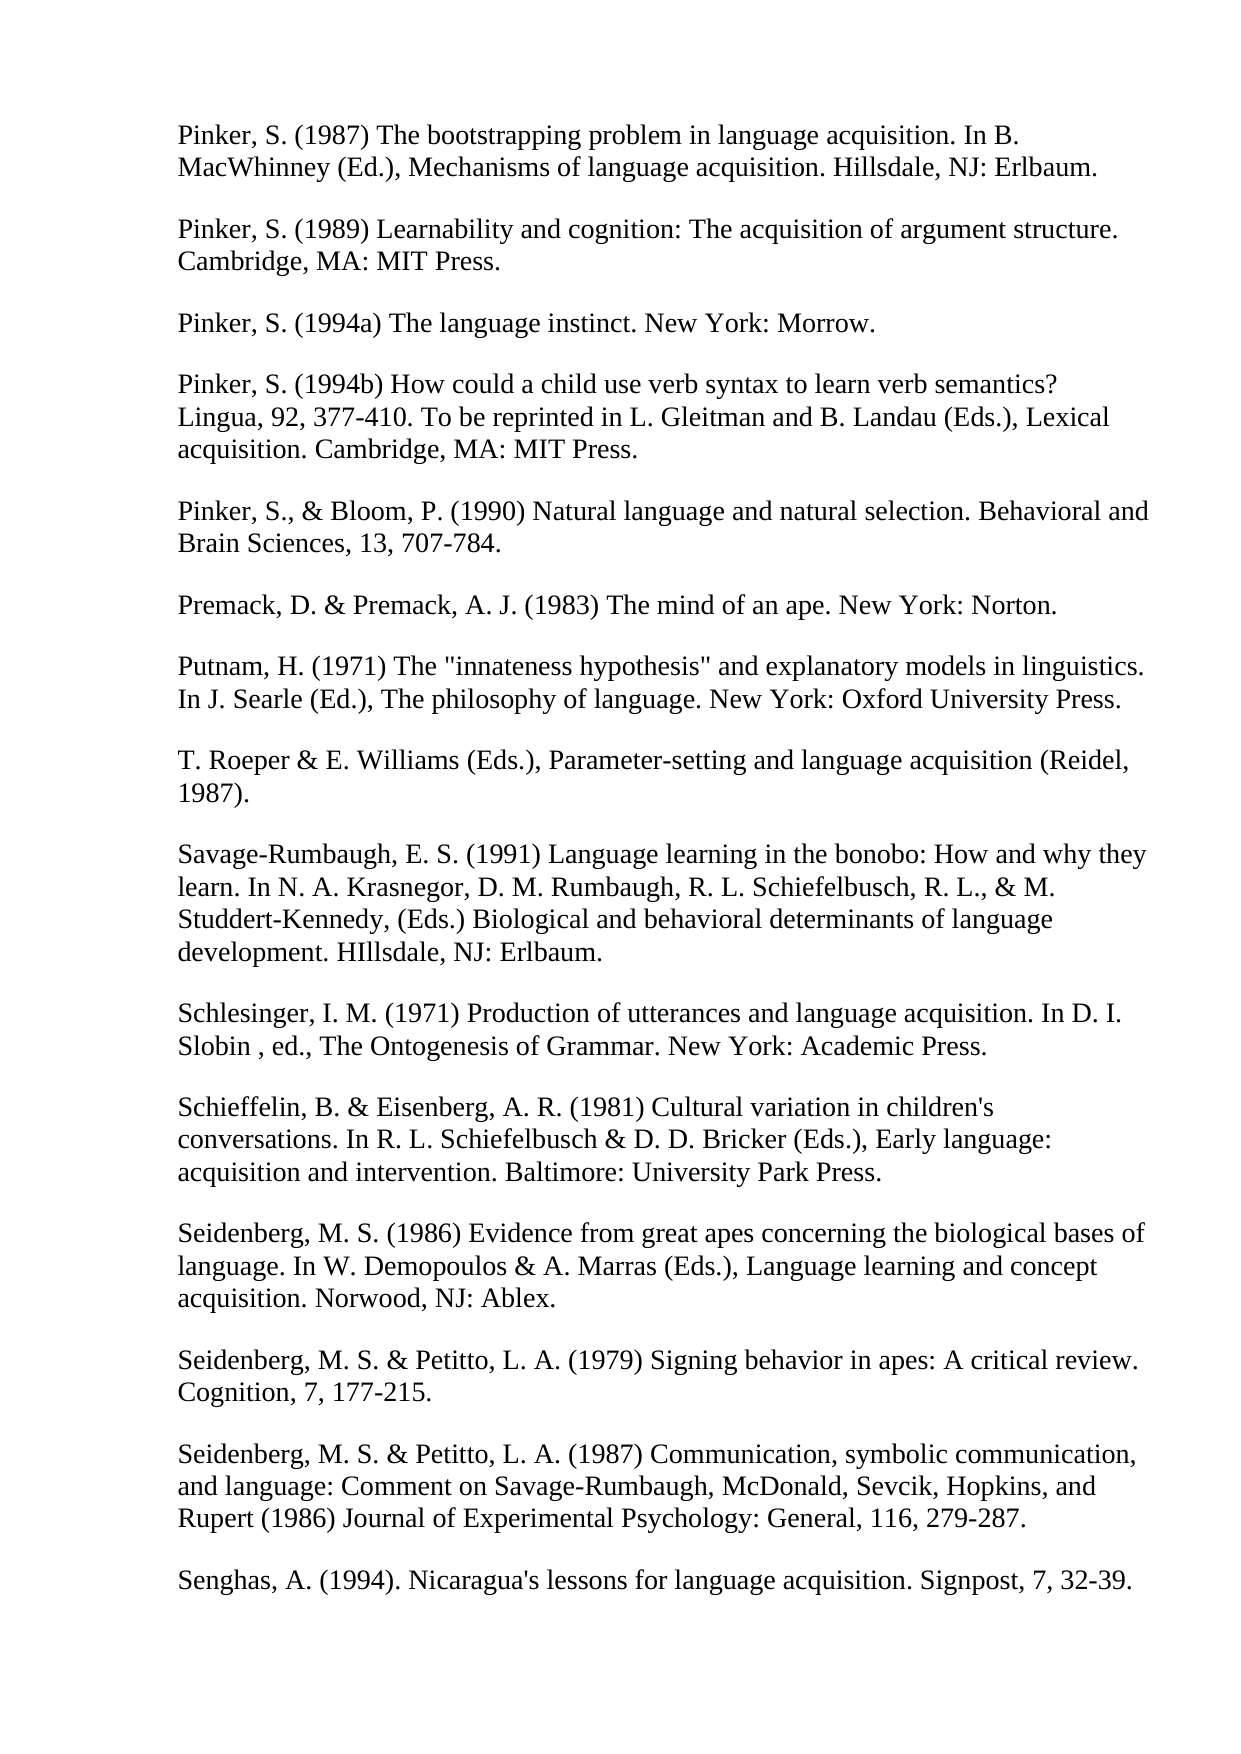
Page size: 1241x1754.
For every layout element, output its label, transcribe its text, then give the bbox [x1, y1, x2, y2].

text Pinker, S. (1989) Learnability and cognition: The acquisition of argument structure. Cambridge, MA: MIT Press. [177, 212, 1152, 277]
text Pinker, S., & Bloom, P. (1990) Natural language and natural selection. Behavioral and Brain Sciences, 13, 707-784. [177, 494, 1152, 559]
text Savage-Rumbaugh, E. S. (1991) Language learning in the bonobo: How and why they learn. In N. A. Krasnegor, D. M. Rumbaugh, R. L. Schiefelbusch, R. L., & M. Studdert-Kennedy, (Eds.) Biological and behavioral determinants of language development. HIllsdale, NJ: Erlbaum. [177, 837, 1152, 967]
text Senghas, A. (1994). Nicaragua's lessons for language acquisition. Signpost, 7, 32-39. [177, 1563, 1152, 1596]
text Schieffelin, B. & Eisenberg, A. R. (1981) Cultural variation in children's conversations. In R. L. Schiefelbusch & D. D. Bricker (Eds.), Early language: acquisition and intervention. Baltimore: University Park Press. [177, 1090, 1152, 1187]
text Seidenberg, M. S. & Petitto, L. A. (1979) Signing behavior in apes: A critical review. Cognition, 7, 177-215. [177, 1343, 1152, 1408]
text Pinker, S. (1994a) The language instinct. New York: Morrow. [177, 306, 1152, 338]
text Schlesinger, I. M. (1971) Production of utterances and language acquisition. In D. I. Slobin , ed., The Ontogenesis of Grammar. New York: Academic Press. [177, 996, 1152, 1061]
text T. Roeper & E. Williams (Eds.), Parameter-setting and language acquisition (Reidel, 1987). [177, 743, 1152, 808]
text Seidenberg, M. S. (1986) Evidence from great apes concerning the biological bases of language. In W. Demopoulos & A. Marras (Eds.), Language learning and concept acquisition. Norwood, NJ: Ablex. [177, 1216, 1152, 1314]
text Pinker, S. (1994b) How could a child use verb syntax to learn verb semantics? Lingua, 92, 377-410. To be reprinted in L. Gleitman and B. Landau (Eds.), Lexical acquisition. Cambridge, MA: MIT Press. [177, 368, 1152, 465]
text Putnam, H. (1971) The "innateness hypothesis" and explanatory models in linguistics. In J. Searle (Ed.), The philosophy of language. New York: Oxford University Press. [177, 649, 1152, 714]
text Pinker, S. (1987) The bootstrapping problem in language acquisition. In B. MacWhinney (Ed.), Mechanisms of language acquisition. Hillsdale, NJ: Erlbaum. [177, 118, 1152, 183]
text Premack, D. & Premack, A. J. (1983) The mind of an ape. New York: Norton. [177, 588, 1152, 620]
text Seidenberg, M. S. & Petitto, L. A. (1987) Communication, symbolic communication, and language: Comment on Savage-Rumbaugh, McDonald, Sevcik, Hopkins, and Rupert (1986) Journal of Experimental Psychology: General, 116, 279-287. [177, 1437, 1152, 1534]
